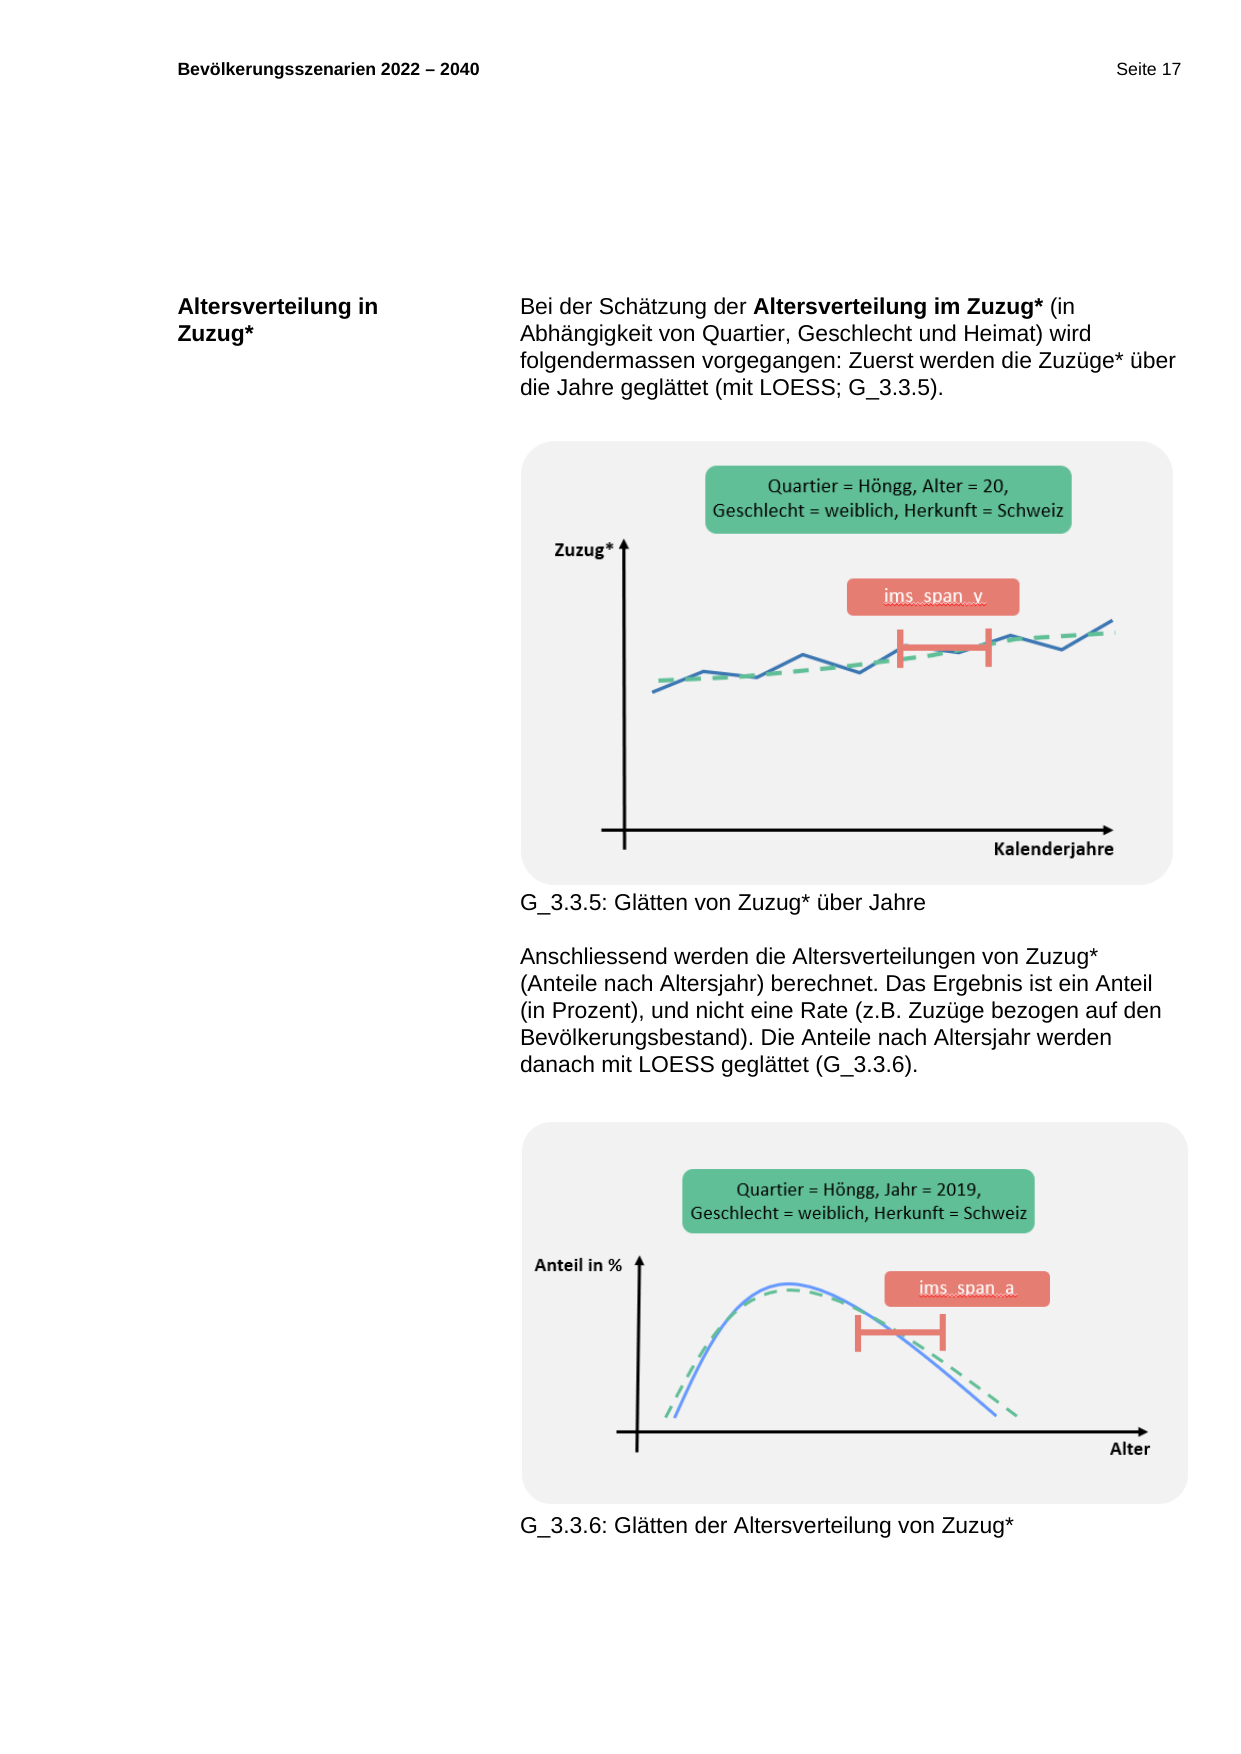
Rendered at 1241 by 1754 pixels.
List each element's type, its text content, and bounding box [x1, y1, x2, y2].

picture [520, 1117, 1194, 1510]
text Altersverteilung in Zuzug* [177, 293, 443, 347]
text Bei der Schätzung der Altersverteilung im Zuzug* (in Abhängigkeit von Quartier, Geschlecht und Heimat) wird folgendermassen vorgegangen: Zuerst werden die Zuzüge* über die Jahre geglättet (mit LOESS; G_3.3.5). [520, 293, 1181, 401]
picture [520, 438, 1174, 885]
text G_3.3.6: Glätten der Altersverteilung von Zuzug* [520, 1512, 1181, 1539]
text G_3.3.5: Glätten von Zuzug* über Jahre [520, 889, 1181, 916]
text Anschliessend werden die Altersverteilungen von Zuzug* (Anteile nach Altersjahr) berechnet. Das Ergebnis ist ein Anteil (in Prozent), und nicht eine Rate (z.B. Zuzüge bezogen auf den Bevölkerungsbestand). Die Anteile nach Altersjahr werden danach mit LOESS geglättet (G_3.3.6). [520, 943, 1181, 1078]
